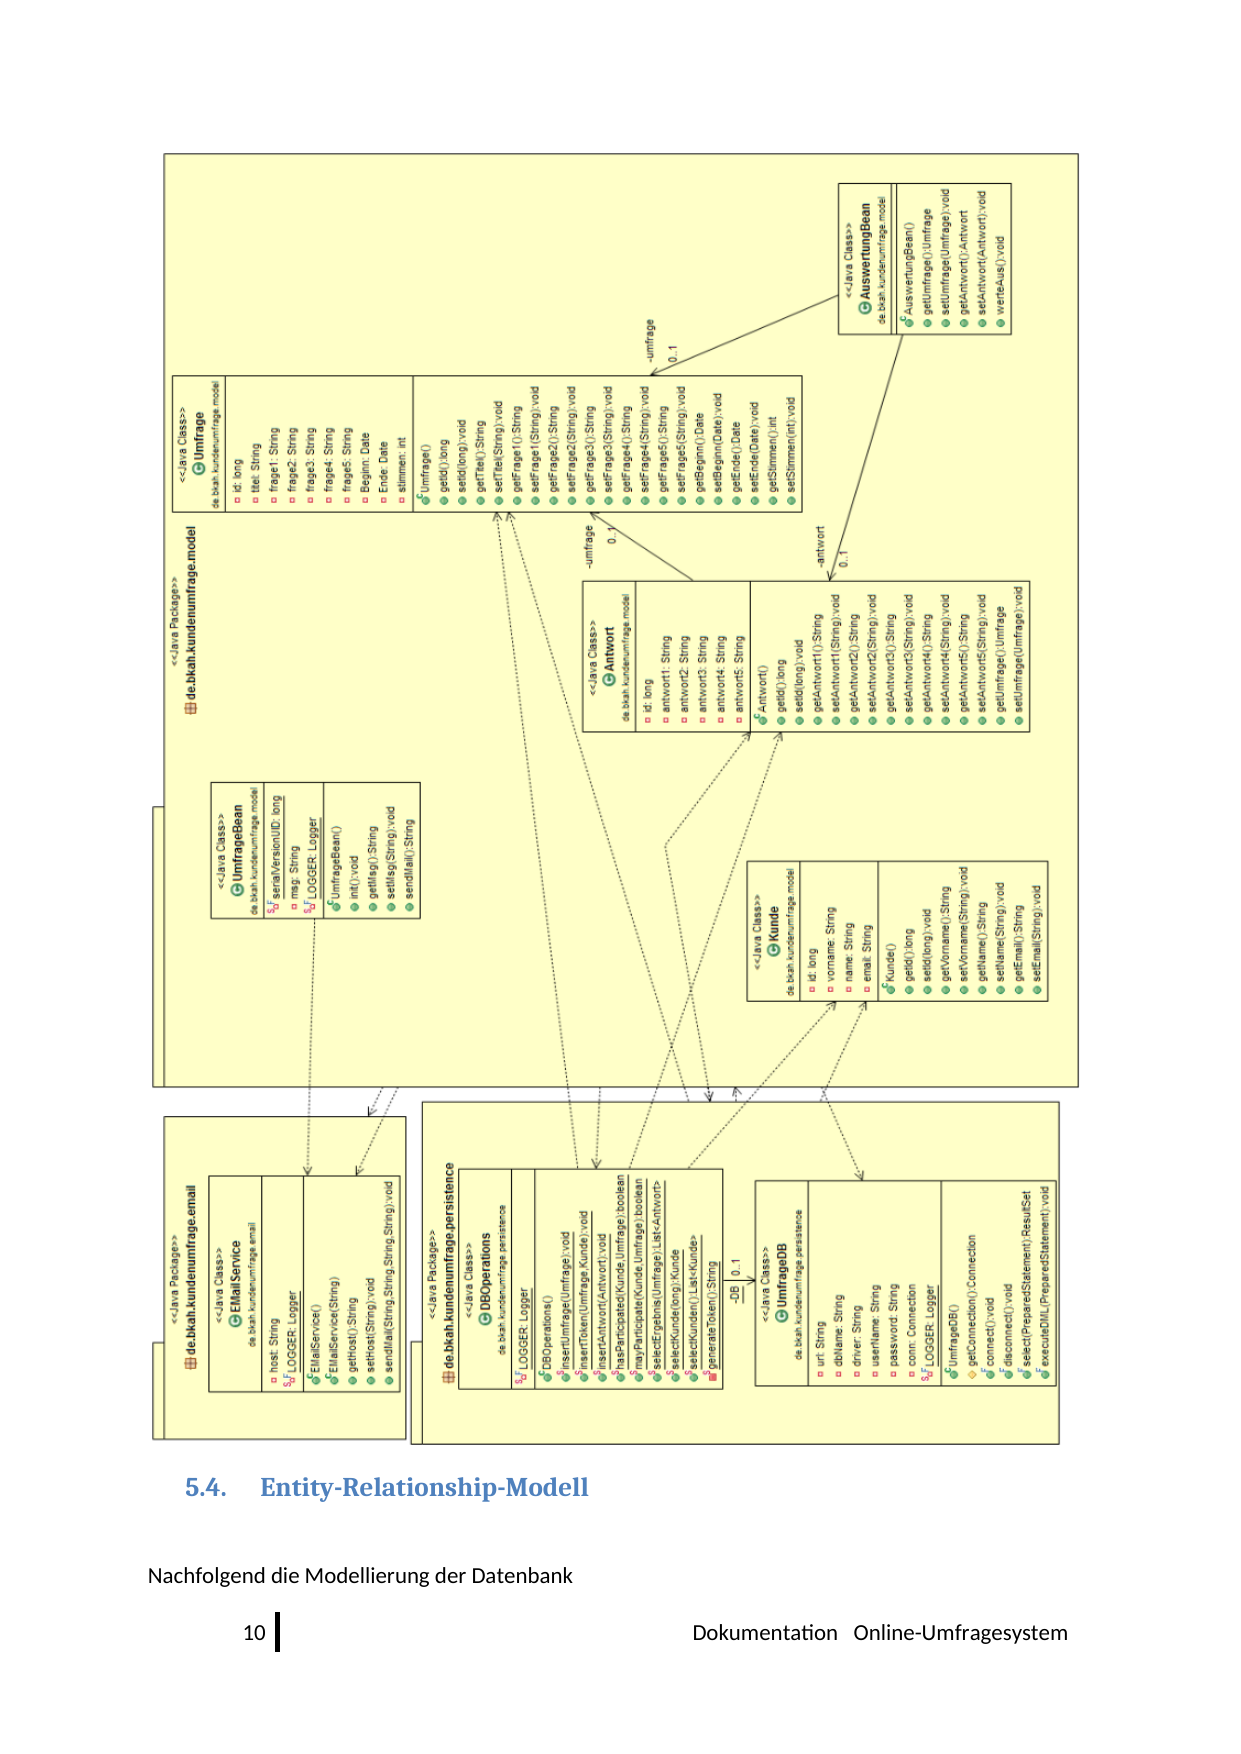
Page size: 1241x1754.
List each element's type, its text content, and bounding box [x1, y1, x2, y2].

subtitle Entity-Relationship-Modell [185, 1472, 1093, 1503]
picture [151, 152, 1081, 1447]
text Nachfolgend die Modellierung der Datenbank [148, 1561, 1093, 1589]
